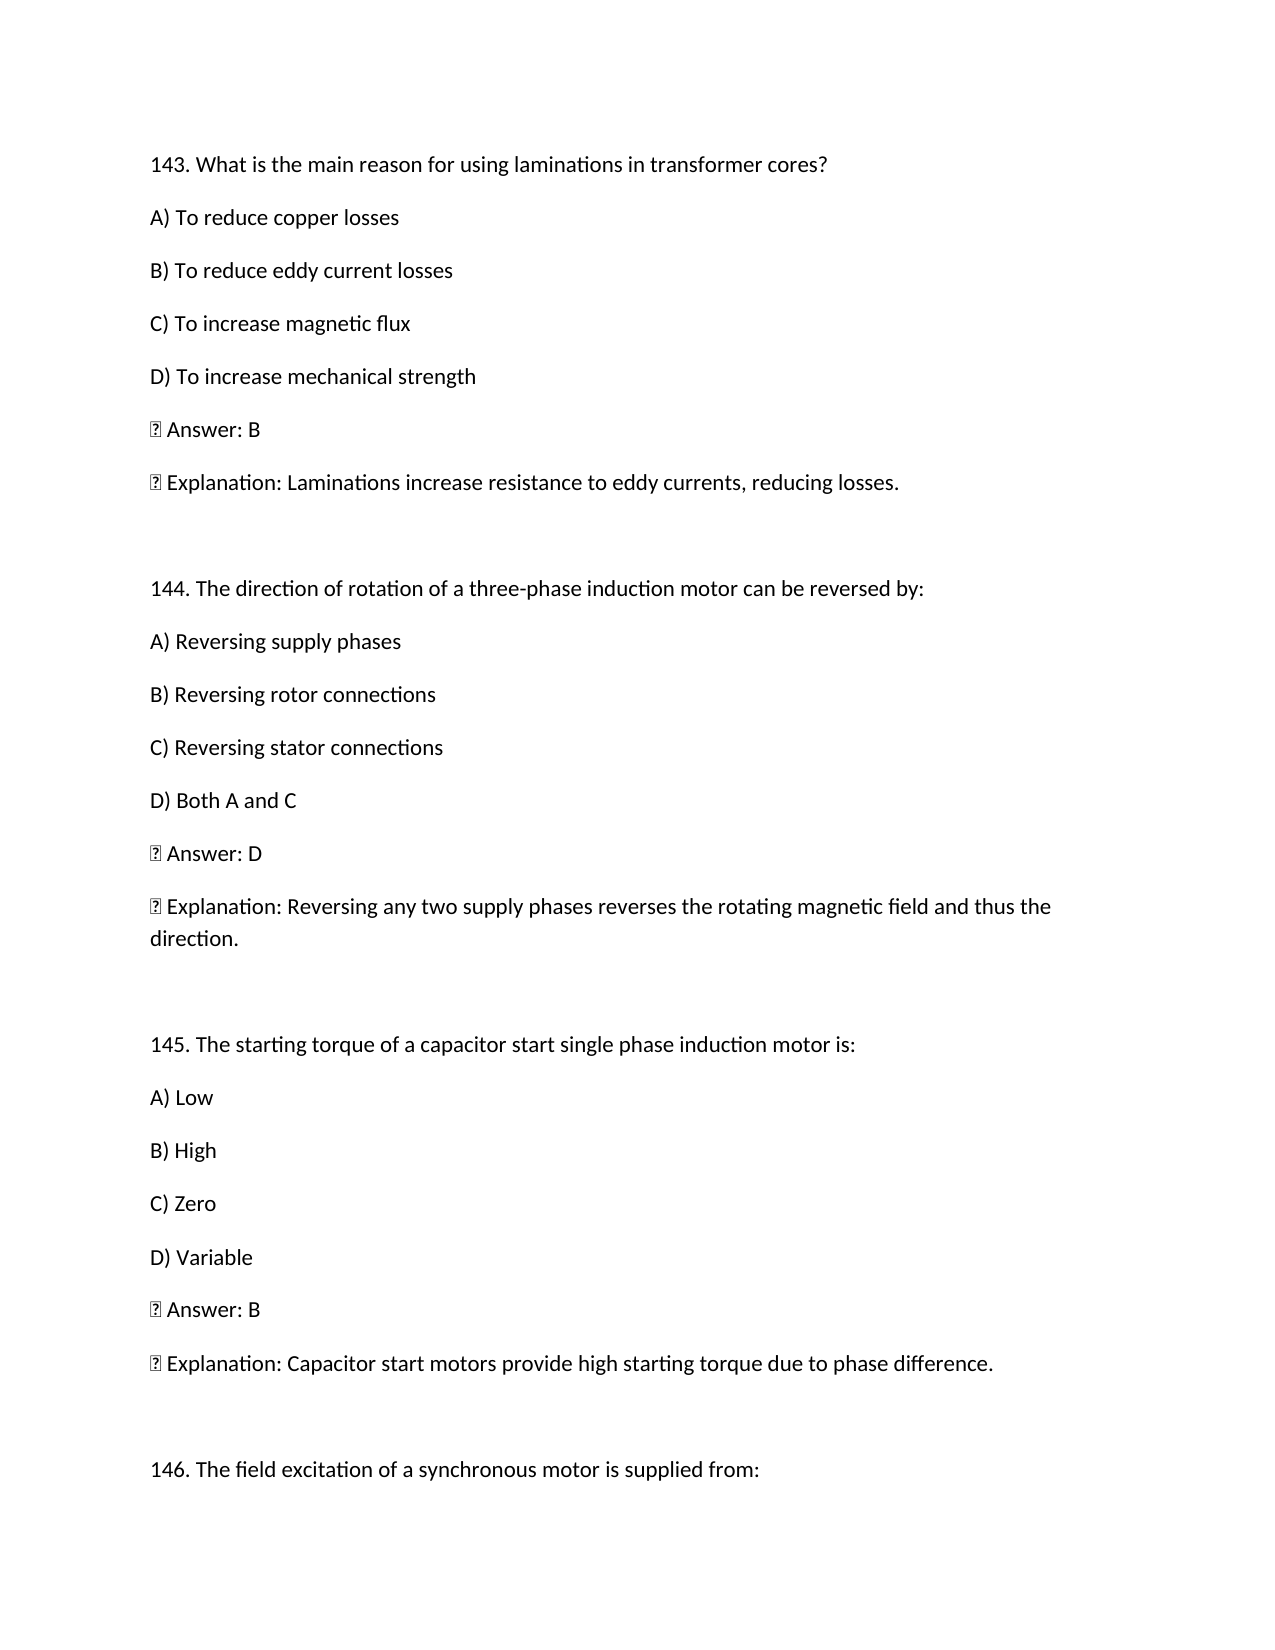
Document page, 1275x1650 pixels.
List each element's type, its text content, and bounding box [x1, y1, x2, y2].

text B) Reversing rotor connections [150, 680, 1125, 708]
text C) Reversing stator connections [150, 733, 1125, 761]
text D) Variable [150, 1243, 1125, 1271]
text 146. The field excitation of a synchronous motor is supplied from: [150, 1455, 1125, 1483]
text A) Low [150, 1083, 1125, 1112]
text ✅ Answer: B [150, 1296, 1125, 1324]
text C) To increase magnetic flux [150, 309, 1125, 337]
text D) Both A and C [150, 786, 1125, 814]
text D) To increase mechanical strength [150, 362, 1125, 390]
text 🧾 Explanation: Laminations increase resistance to eddy currents, reducing losses. [150, 468, 1125, 496]
text ✅ Answer: B [150, 415, 1125, 443]
text 🧾 Explanation: Capacitor start motors provide high starting torque due to phase difference. [150, 1349, 1125, 1377]
text 144. The direction of rotation of a three-phase induction motor can be reversed by: [150, 574, 1125, 602]
text A) To reduce copper losses [150, 203, 1125, 231]
text B) To reduce eddy current losses [150, 256, 1125, 284]
text B) High [150, 1137, 1125, 1164]
text A) Reversing supply phases [150, 627, 1125, 655]
text 143. What is the main reason for using laminations in transformer cores? [150, 150, 1125, 178]
text 145. The starting torque of a capacitor start single phase induction motor is: [150, 1031, 1125, 1058]
text C) Zero [150, 1189, 1125, 1218]
text ✅ Answer: D [150, 839, 1125, 867]
text 🧾 Explanation: Reversing any two supply phases reverses the rotating magnetic field and thus the direction. [150, 892, 1125, 952]
